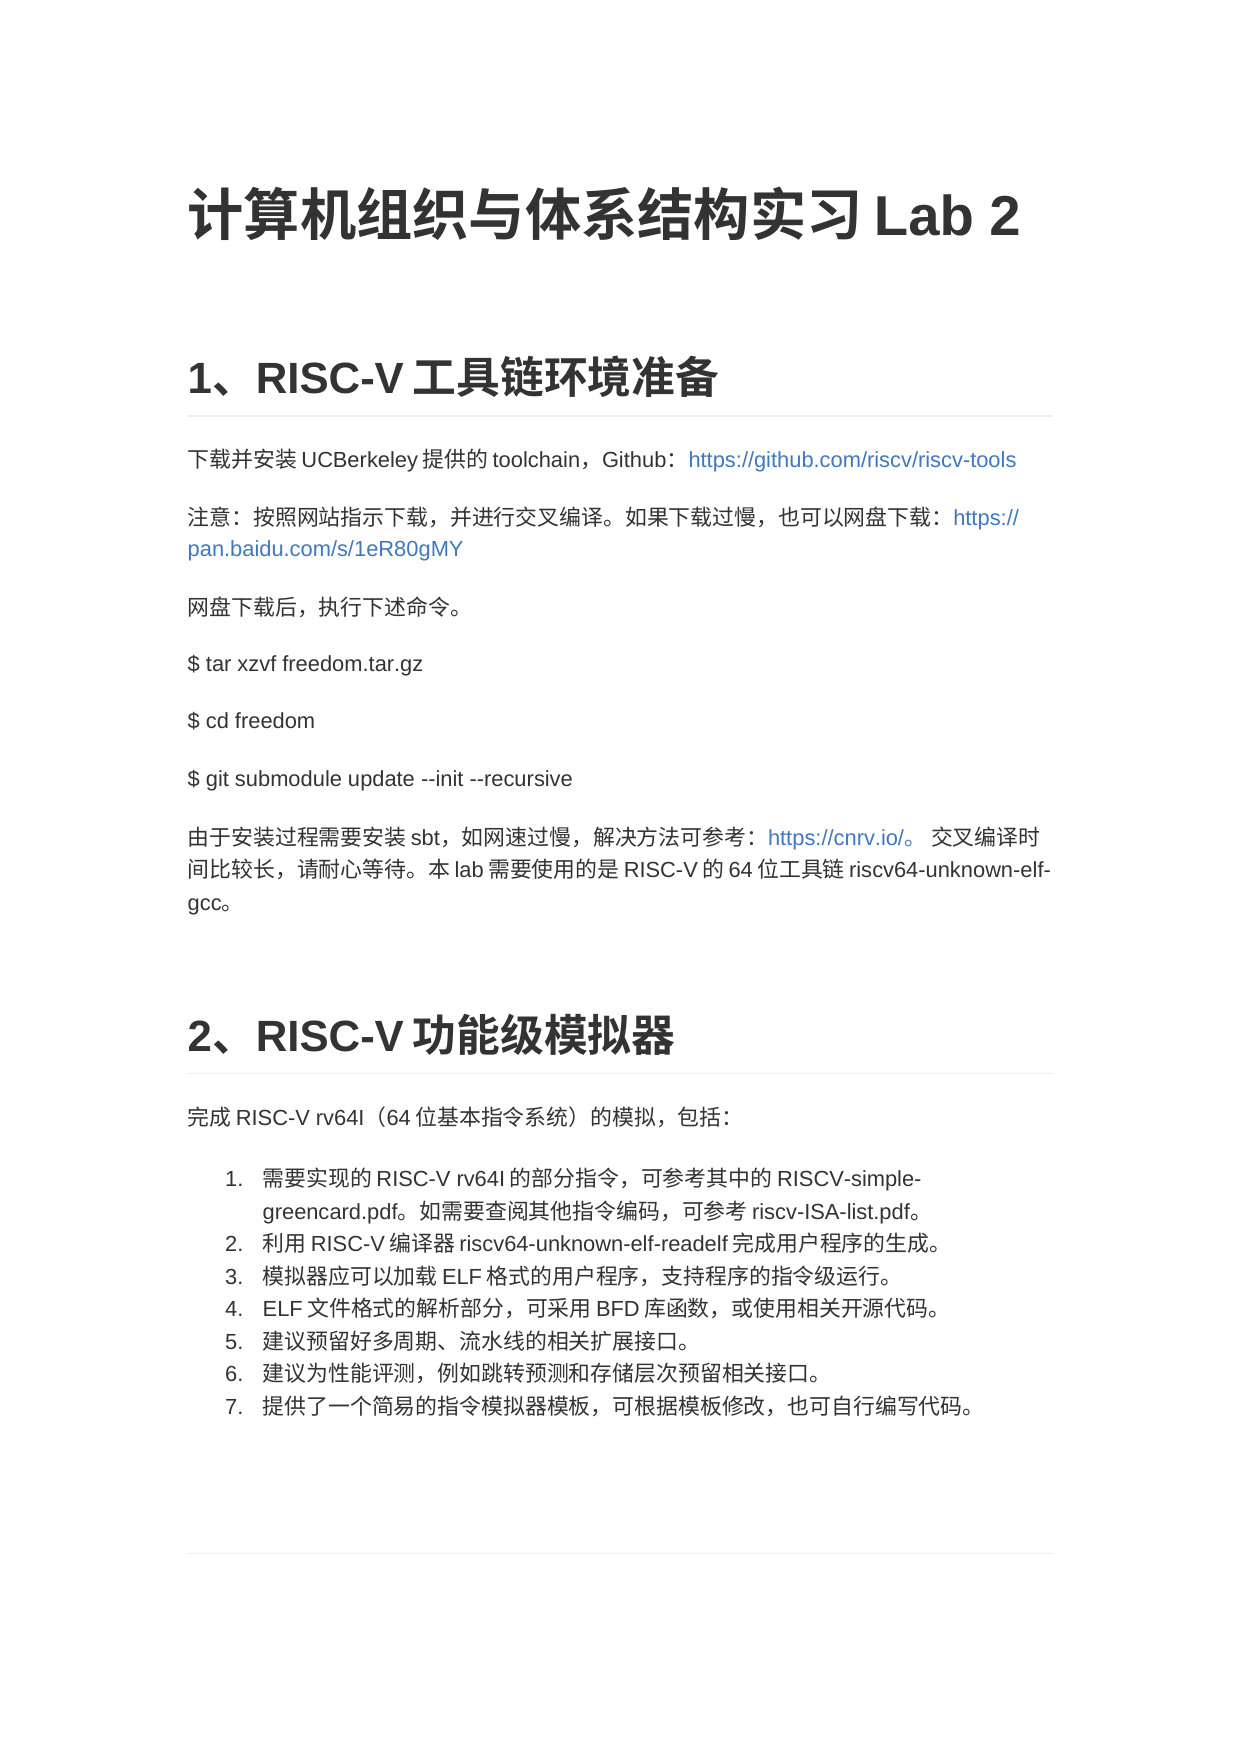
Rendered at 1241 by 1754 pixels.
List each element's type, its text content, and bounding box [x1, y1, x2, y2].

text 2、RISC-V功能级模拟器 [187, 999, 1053, 1074]
text $ cd freedom [187, 704, 1053, 737]
list 建议为性能评测，例如跳转预测和存储层次预留相关接口。 [225, 1356, 1053, 1388]
list 需要实现的RISC-V rv64I的部分指令，可参考其中的 RISCV-simple-greencard.pdf。如需要查阅其他指令编码，可参考riscv-ISA-list.pdf。 [225, 1161, 1053, 1226]
list 提供了一个简易的指令模拟器模板，可根据模板修改，也可自行编写代码。 [225, 1388, 1053, 1421]
text $ tar xzvf freedom.tar.gz [187, 647, 1053, 679]
text 由于安装过程需要安装sbt，如网速过慢，解决方法可参考：https://cnrv.io/。 交叉编译时间比较长，请耐心等待。本lab需要使用的是RISC-V的64位工具链riscv64-unknown-elf-gcc。 [187, 819, 1053, 917]
text 1、RISC-V工具链环境准备 [187, 342, 1053, 417]
list 模拟器应可以加载ELF格式的用户程序，支持程序的指令级运行。 [225, 1258, 1053, 1291]
text $ git submodule update --init --recursive [187, 762, 1053, 794]
text 下载并安装UCBerkeley提供的toolchain，Github：https://github.com/riscv/riscv-tools [187, 442, 1053, 474]
list 利用RISC-V编译器riscv64-unknown-elf-readelf完成用户程序的生成。 [225, 1226, 1053, 1258]
list 建议预留好多周期、流水线的相关扩展接口。 [225, 1323, 1053, 1356]
text 计算机组织与体系结构实习Lab 2 [187, 162, 1053, 259]
text 网盘下载后，执行下述命令。 [187, 589, 1053, 622]
text 注意：按照网站指示下载，并进行交叉编译。如果下载过慢，也可以网盘下载：https://pan.baidu.com/s/1eR80gMY [187, 499, 1053, 564]
list ELF文件格式的解析部分，可采用BFD库函数，或使用相关开源代码。 [225, 1291, 1053, 1323]
text 完成RISC-V rv64I（64位基本指令系统）的模拟，包括： [187, 1099, 1053, 1132]
